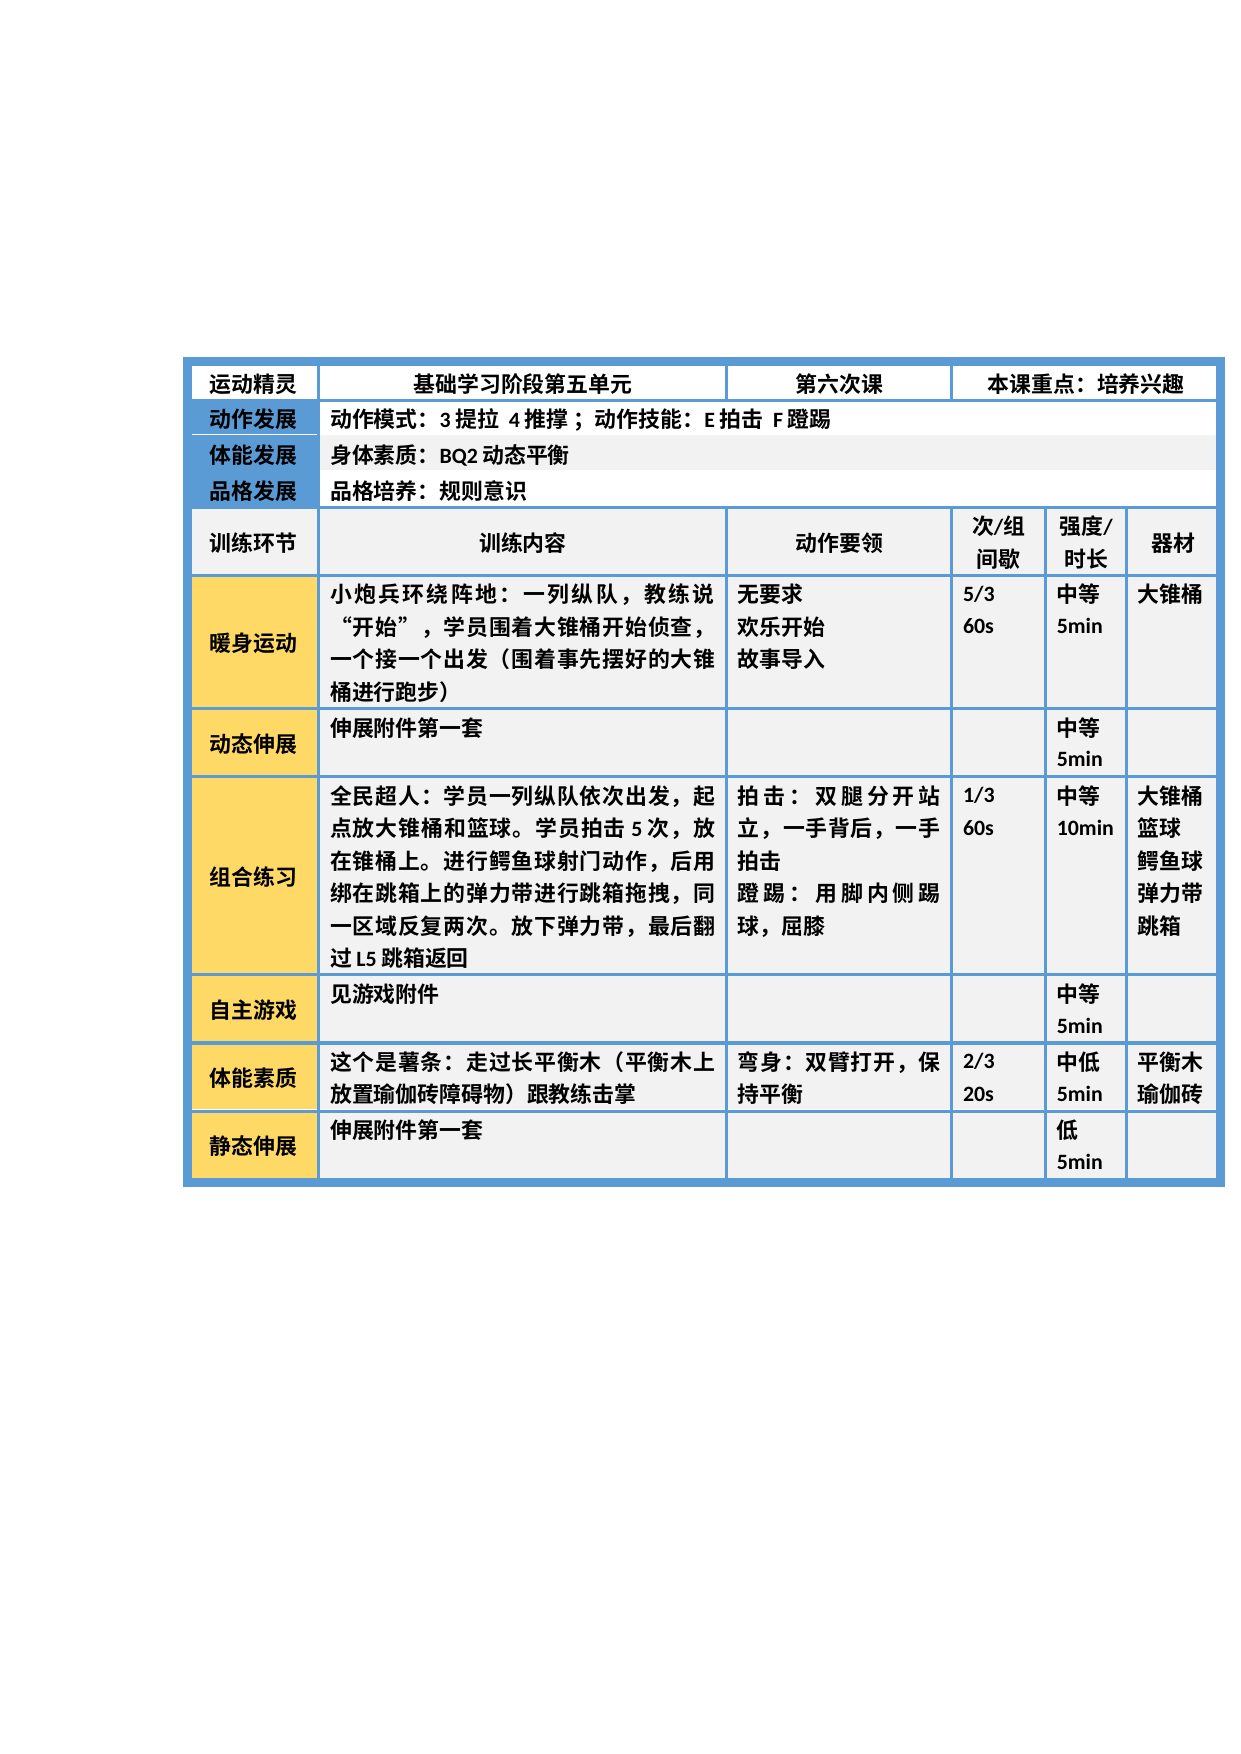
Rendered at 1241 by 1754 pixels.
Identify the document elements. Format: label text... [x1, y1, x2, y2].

table_cell 品格培养：规则意识 [320, 470, 1216, 506]
table_cell 平衡木 瑜伽砖 [1128, 1045, 1216, 1109]
table_cell 拍击：双腿分开站立，一手背后，一手拍击 蹬踢：用脚内侧踢球，屈膝 [728, 778, 950, 973]
table_cell 动作发展 [192, 402, 317, 434]
table_header 第六次课 [728, 366, 950, 399]
table_cell 组合练习 [192, 778, 317, 973]
table_cell 身体素质：BQ2动态平衡 [320, 435, 1216, 470]
table_cell 强度/时长 [1047, 509, 1125, 574]
table_cell [728, 1113, 950, 1178]
table_cell 品格发展 [192, 473, 317, 506]
table_cell 伸展附件第一套 [320, 710, 725, 775]
table_cell 中等 10min [1047, 778, 1125, 973]
table_cell 动作要领 [728, 509, 950, 574]
table_cell 这个是薯条：走过长平衡木（平衡木上放置瑜伽砖障碍物）跟教练击掌 [320, 1045, 725, 1109]
table_cell 器材 [1128, 509, 1216, 574]
table_cell 自主游戏 [192, 976, 317, 1041]
table_cell 1/3 60s [953, 778, 1044, 973]
table_cell [953, 976, 1044, 1041]
table_cell 动作模式：3提拉 4推撑 ；动作技能：E拍击 F蹬踢 [320, 402, 1216, 434]
table_cell 中等 5min [1047, 577, 1125, 707]
table_cell 5/3 60s [953, 577, 1044, 707]
table_cell 中低 5min [1047, 1045, 1125, 1109]
table_cell [728, 976, 950, 1041]
table_cell 中等 5min [1047, 976, 1125, 1041]
table_header 运动精灵 [192, 366, 317, 399]
table_cell 训练环节 [192, 509, 317, 574]
table_cell [953, 710, 1044, 775]
table_cell 体能发展 [192, 438, 317, 470]
table_cell 训练内容 [320, 509, 725, 574]
table_cell 中等 5min [1047, 710, 1125, 775]
table_cell 伸展附件第一套 [320, 1113, 725, 1178]
table_cell [953, 1113, 1044, 1178]
table_cell [728, 710, 950, 775]
table_cell 大锥桶 [1128, 577, 1216, 707]
table_header 本课重点：培养兴趣 [953, 366, 1216, 399]
table_cell 大锥桶 篮球 鳄鱼球 弹力带 跳箱 [1128, 778, 1216, 973]
table_header 基础学习阶段第五单元 [320, 366, 725, 399]
table_cell 2/3 20s [953, 1045, 1044, 1109]
table_cell 动态伸展 [192, 710, 317, 775]
table_cell 暖身运动 [192, 577, 317, 707]
table_cell 见游戏附件 [320, 976, 725, 1041]
table_cell 静态伸展 [192, 1113, 317, 1178]
table_cell [1128, 1113, 1216, 1178]
table_cell 次/组间歇 [953, 509, 1044, 574]
table_cell 小炮兵环绕阵地：一列纵队，教练说“开始”，学员围着大锥桶开始侦查，一个接一个出发（围着事先摆好的大锥桶进行跑步） [320, 577, 725, 707]
table_cell [1128, 710, 1216, 775]
table_cell 低 5min [1047, 1113, 1125, 1178]
table_cell 全民超人：学员一列纵队依次出发，起点放大锥桶和篮球。学员拍击5次，放在锥桶上。进行鳄鱼球射门动作，后用绑在跳箱上的弹力带进行跳箱拖拽，同一区域反复两次。放下弹力带，最后翻过L5跳箱返回 [320, 778, 725, 973]
table_cell 弯身：双臂打开，保持平衡 [728, 1045, 950, 1109]
table_cell 无要求 欢乐开始 故事导入 [728, 577, 950, 707]
table_cell 体能素质 [192, 1045, 317, 1109]
table_cell [1128, 976, 1216, 1041]
